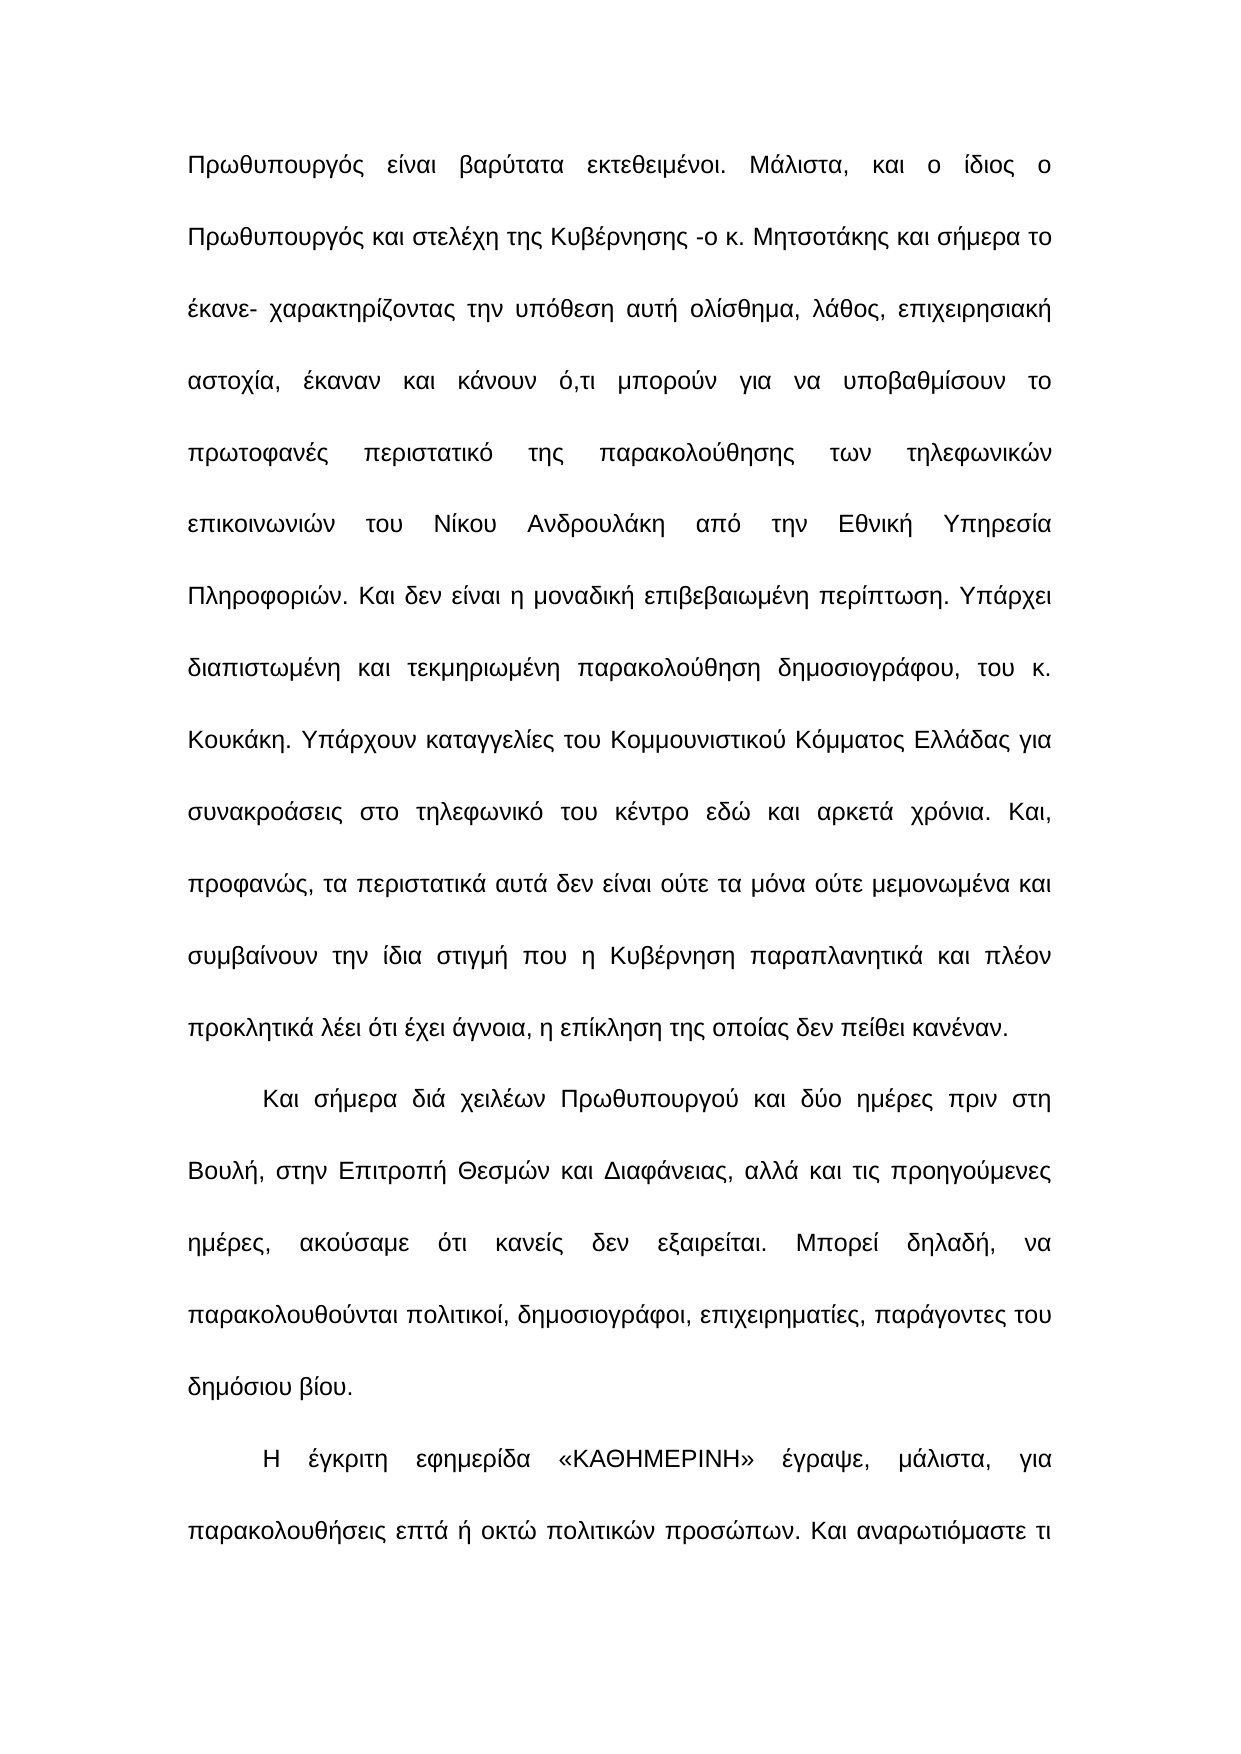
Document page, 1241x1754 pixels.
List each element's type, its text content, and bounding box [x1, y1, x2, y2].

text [187, 1444, 1053, 1544]
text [187, 150, 1053, 1041]
text Και σήμερα διά χειλέων Πρωθυπουργού και δύο ημέρες πριν στη Βουλή, στην Επιτροπή Θεσμών και Διαφάνειας, αλλά και τις προηγούμενες ημέρες, ακούσαμε ότι κανείς δεν εξαιρείται. Μπορεί δηλαδή, να παρακολουθούνται πολιτικοί, δημοσιογράφοι, επιχειρηματίες, παράγοντες του δημόσιου βίου. [187, 1084, 1053, 1401]
